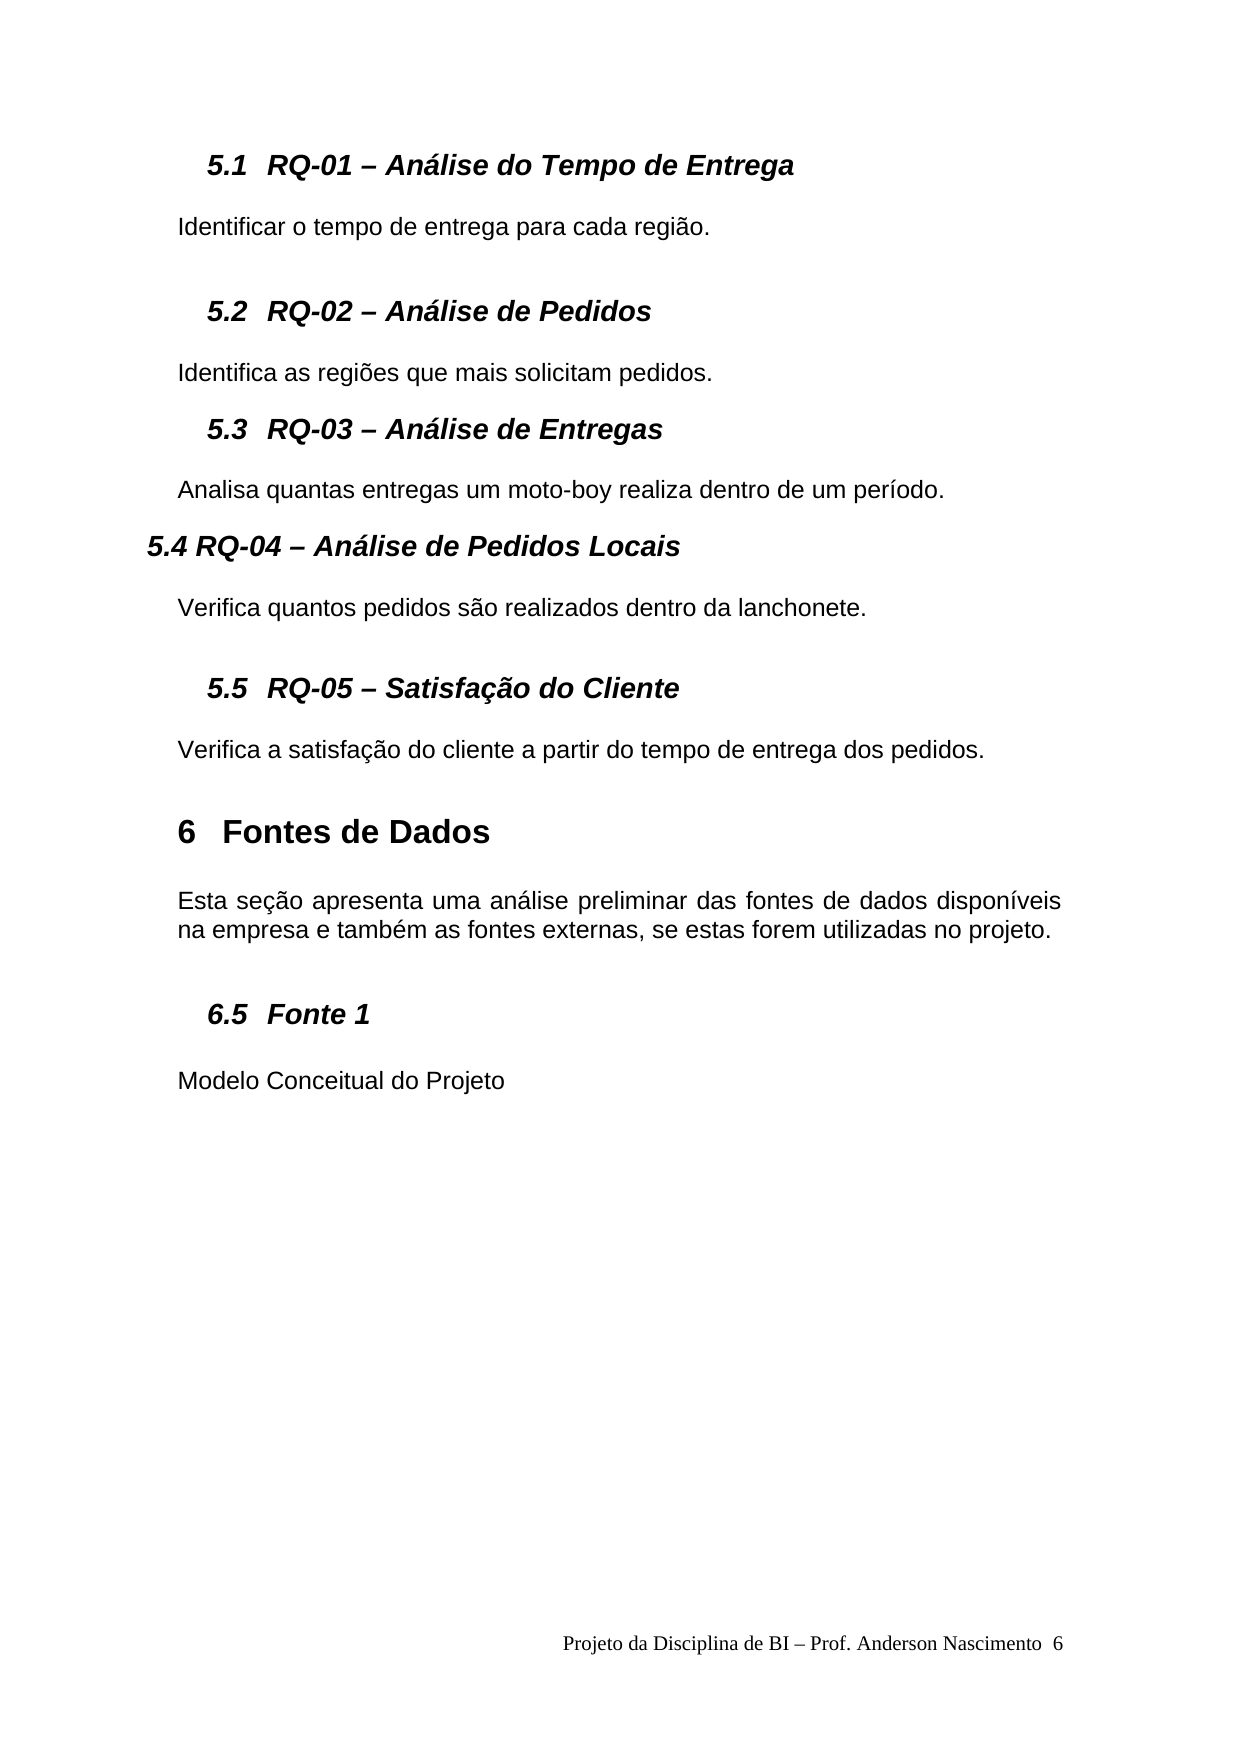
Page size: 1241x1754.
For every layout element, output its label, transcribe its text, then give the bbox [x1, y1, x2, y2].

text Identificar o tempo de entrega para cada região. [177, 212, 1063, 240]
list RQ-05 – Satisfação do Cliente [207, 671, 1063, 704]
list RQ-03 – Análise de Entregas [207, 412, 1063, 445]
list RQ-01 – Análise do Tempo de Entrega [207, 148, 1063, 181]
list RQ-02 – Análise de Pedidos [207, 294, 1063, 328]
text Identifica as regiões que mais solicitam pedidos. [177, 358, 1063, 387]
text 5.4 RQ-04 – Análise de Pedidos Locais [147, 529, 1063, 563]
text Verifica a satisfação do cliente a partir do tempo de entrega dos pedidos. [177, 735, 1063, 763]
list Fonte 1 [207, 997, 1063, 1031]
list Fontes de Dados [177, 813, 1063, 851]
text Esta seção apresenta uma análise preliminar das fontes de dados disponíveis na empresa e também as fontes externas, se estas forem utilizadas no projeto. [177, 886, 1063, 943]
text Verifica quantos pedidos são realizados dentro da lanchonete. [177, 593, 1063, 622]
text Modelo Conceitual do Projeto [177, 1066, 1063, 1094]
text Analisa quantas entregas um moto-boy realiza dentro de um período. [177, 476, 1063, 504]
